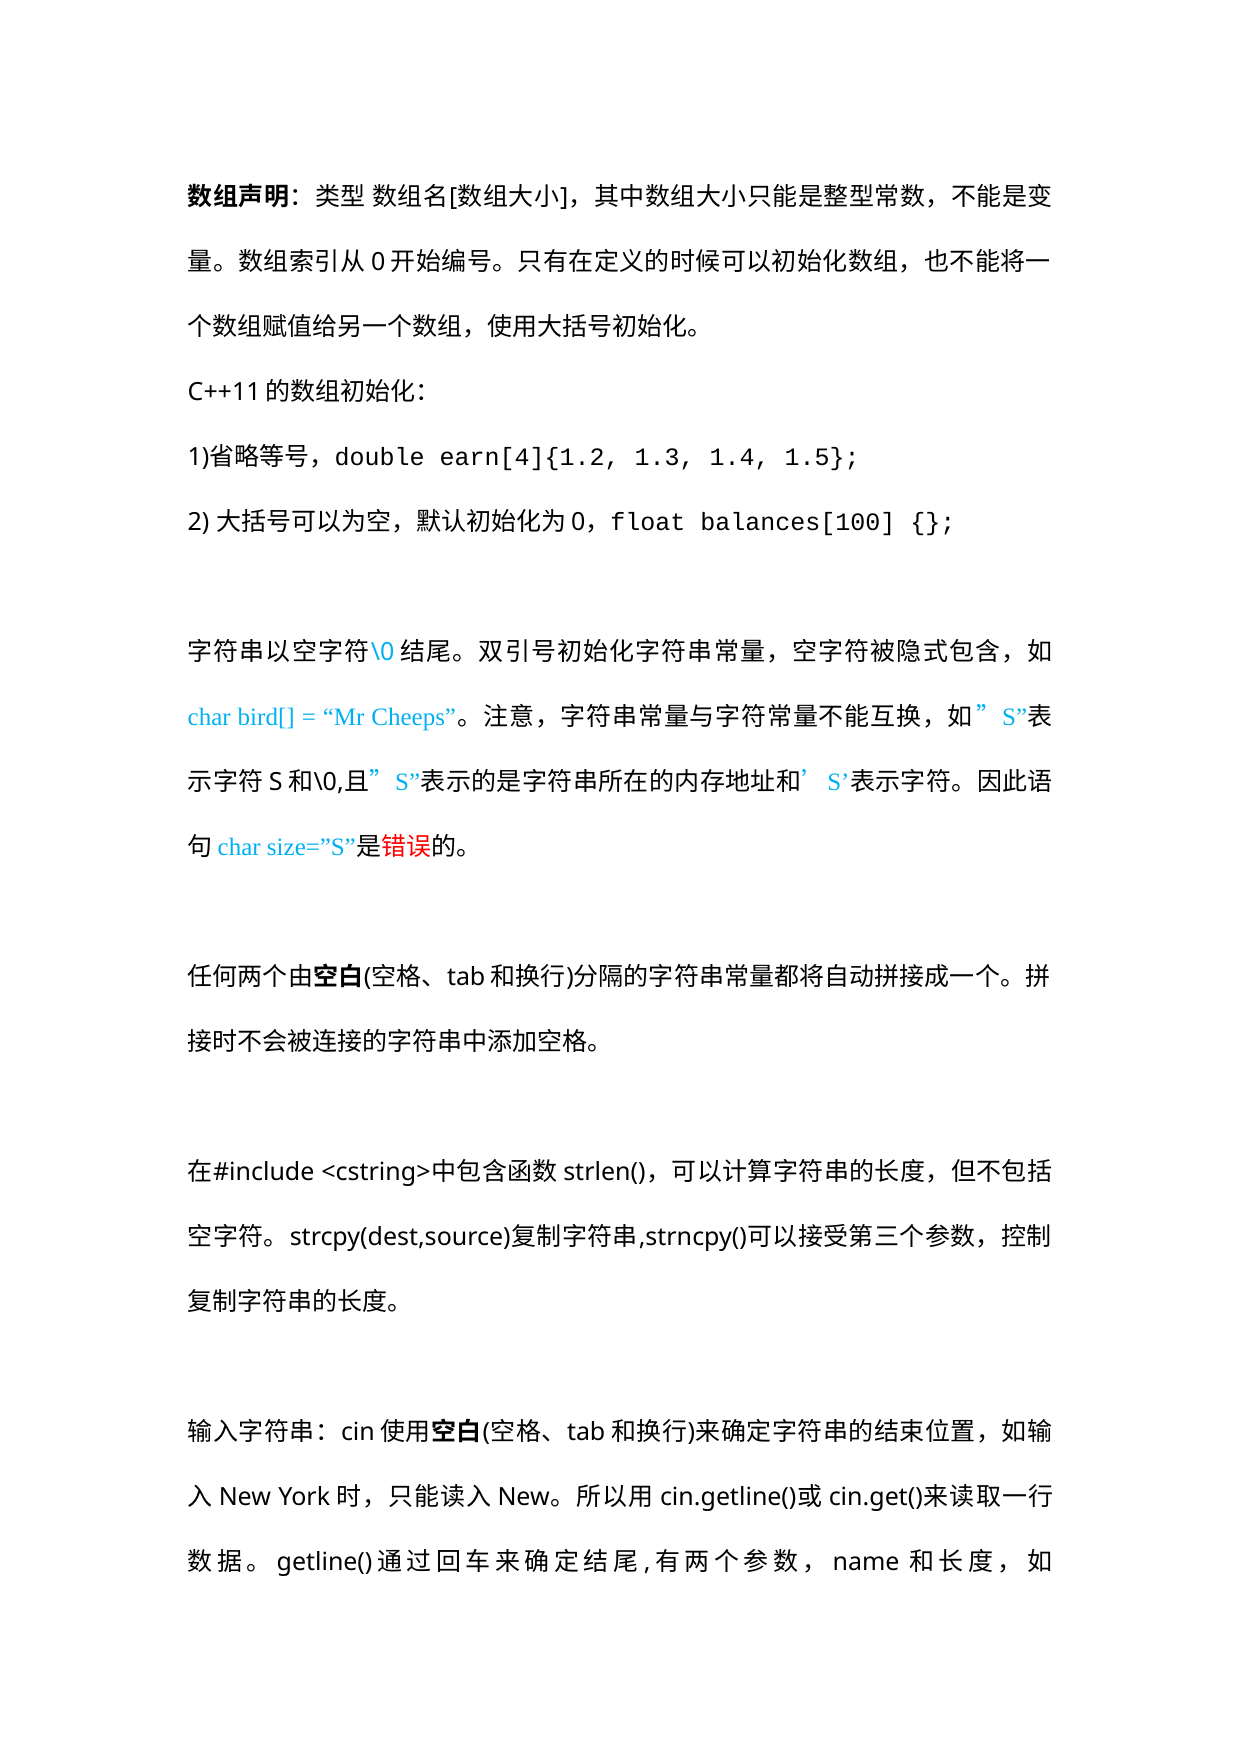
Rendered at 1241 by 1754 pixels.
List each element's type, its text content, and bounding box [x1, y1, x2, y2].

text 字符串以空字符\0结尾。双引号初始化字符串常量，空字符被隐式包含，如char bird[] = “Mr Cheeps”。注意，字符串常量与字符常量不能互换，如”S”表示字符S和\0,且”S”表示的是字符串所在的内存地址和’S’表示字符。因此语句char size=”S”是错误的。 [187, 617, 1053, 877]
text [187, 1397, 1053, 1592]
text 在#include <cstring>中包含函数strlen()，可以计算字符串的长度，但不包括空字符。strcpy(dest,source)复制字符串,strncpy()可以接受第三个参数，控制复制字符串的长度。 [187, 1137, 1053, 1332]
text 数组声明：类型 数组名[数组大小]，其中数组大小只能是整型常数，不能是变量。数组索引从0开始编号。只有在定义的时候可以初始化数组，也不能将一个数组赋值给另一个数组，使用大括号初始化。 [187, 162, 1053, 357]
text 任何两个由空白(空格、tab和换行)分隔的字符串常量都将自动拼接成一个。拼接时不会被连接的字符串中添加空格。 [187, 942, 1053, 1072]
text C++11的数组初始化： [187, 357, 1053, 422]
text 1)省略等号，double earn[4]{1.2, 1.3, 1.4, 1.5}; [187, 422, 1053, 487]
text 2) 大括号可以为空，默认初始化为0，float balances[100] {}; [187, 487, 1053, 552]
